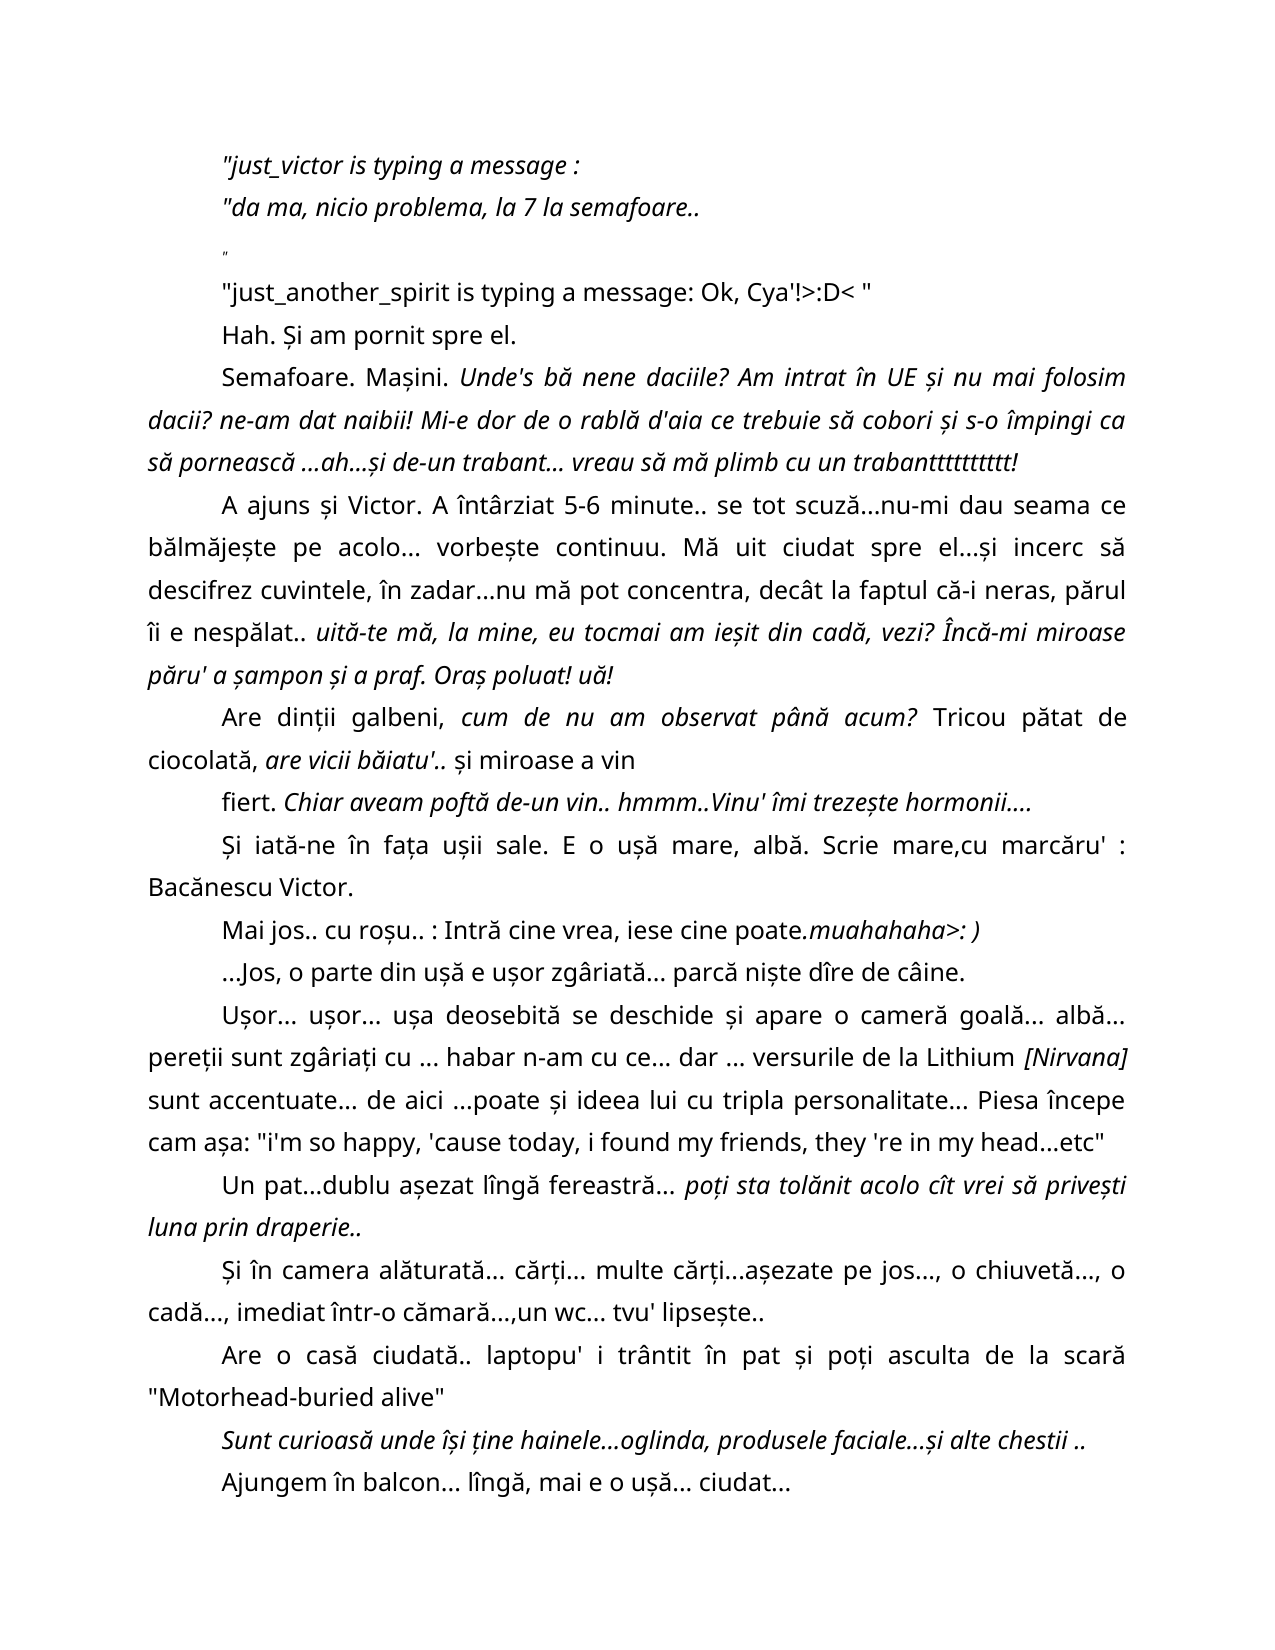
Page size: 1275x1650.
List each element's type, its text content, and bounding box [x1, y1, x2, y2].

text Hah. Şi am pornit spre el. [148, 318, 1127, 352]
text Şi iată-ne în faţa uşii sale. E o uşă mare, albă. Scrie mare,cu marcăru' : Bacănescu Victor. [148, 828, 1127, 904]
text Şi în camera alăturată... cărţi... multe cărţi...aşezate pe jos..., o chiuvetă..., o cadă..., imediat într-o cămară...,un wc... tvu' lipseşte.. [148, 1253, 1127, 1329]
text "da ma, nicio problema, la 7 la semafoare.. [148, 190, 1127, 224]
text Sunt curioasă unde îşi ţine hainele...oglinda, produsele faciale...şi alte chestii .. [148, 1423, 1127, 1457]
text A ajuns şi Victor. A întârziat 5-6 minute.. se tot scuză...nu-mi dau seama ce bălmăjeşte pe acolo... vorbeşte continuu. Mă uit ciudat spre el...şi incerc să descifrez cuvintele, în zadar...nu mă pot concentra, decât la faptul că-i neras, părul îi e nespălat.. uită-te mă, la mine, eu tocmai am ieşit din cadă, vezi? Încă-mi miroase păru' a şampon şi a praf. Oraş poluat! uă! [148, 488, 1127, 692]
text fiert. Chiar aveam poftă de-un vin.. hmmm..Vinu' îmi trezeşte hormonii.... [148, 785, 1127, 819]
text Ajungem în balcon... lîngă, mai e o uşă... ciudat... [148, 1465, 1127, 1499]
text Uşor... uşor... uşa deosebită se deschide şi apare o cameră goală... albă... pereţii sunt zgâriaţi cu ... habar n-am cu ce... dar ... versurile de la Lithium [Nirvana] sunt accentuate... de aici ...poate şi ideea lui cu tripla personalitate... Piesa începe cam aşa: "i'm so happy, 'cause today, i found my friends, they 're in my head...etc" [148, 998, 1127, 1159]
text Semafoare. Maşini. Unde's bă nene daciile? Am intrat în UE şi nu mai folosim dacii? ne-am dat naibii! Mi-e dor de o rablă d'aia ce trebuie să cobori şi s-o împingi ca să pornească ...ah...şi de-un trabant... vreau să mă plimb cu un trabantttttttttt! [148, 360, 1127, 479]
text Are dinţii galbeni, cum de nu am observat până acum? Tricou pătat de ciocolată, are vicii băiatu'.. şi miroase a vin [148, 700, 1127, 777]
text " [148, 233, 1127, 267]
text Un pat...dublu aşezat lîngă fereastră... poţi sta tolănit acolo cît vrei să priveşti luna prin draperie.. [148, 1168, 1127, 1244]
text "just_another_spirit is typing a message: Ok, Cya'!>:D< " [148, 275, 1127, 309]
text ...Jos, o parte din uşă e uşor zgâriată... parcă nişte dîre de câine. [148, 955, 1127, 989]
text "just_victor is typing a message : [148, 148, 1127, 182]
text Are o casă ciudată.. laptopu' i trântit în pat şi poţi asculta de la scară "Motorhead-buried alive" [148, 1338, 1127, 1414]
text Mai jos.. cu roşu.. : Intră cine vrea, iese cine poate.muahahaha>: ) [148, 913, 1127, 947]
